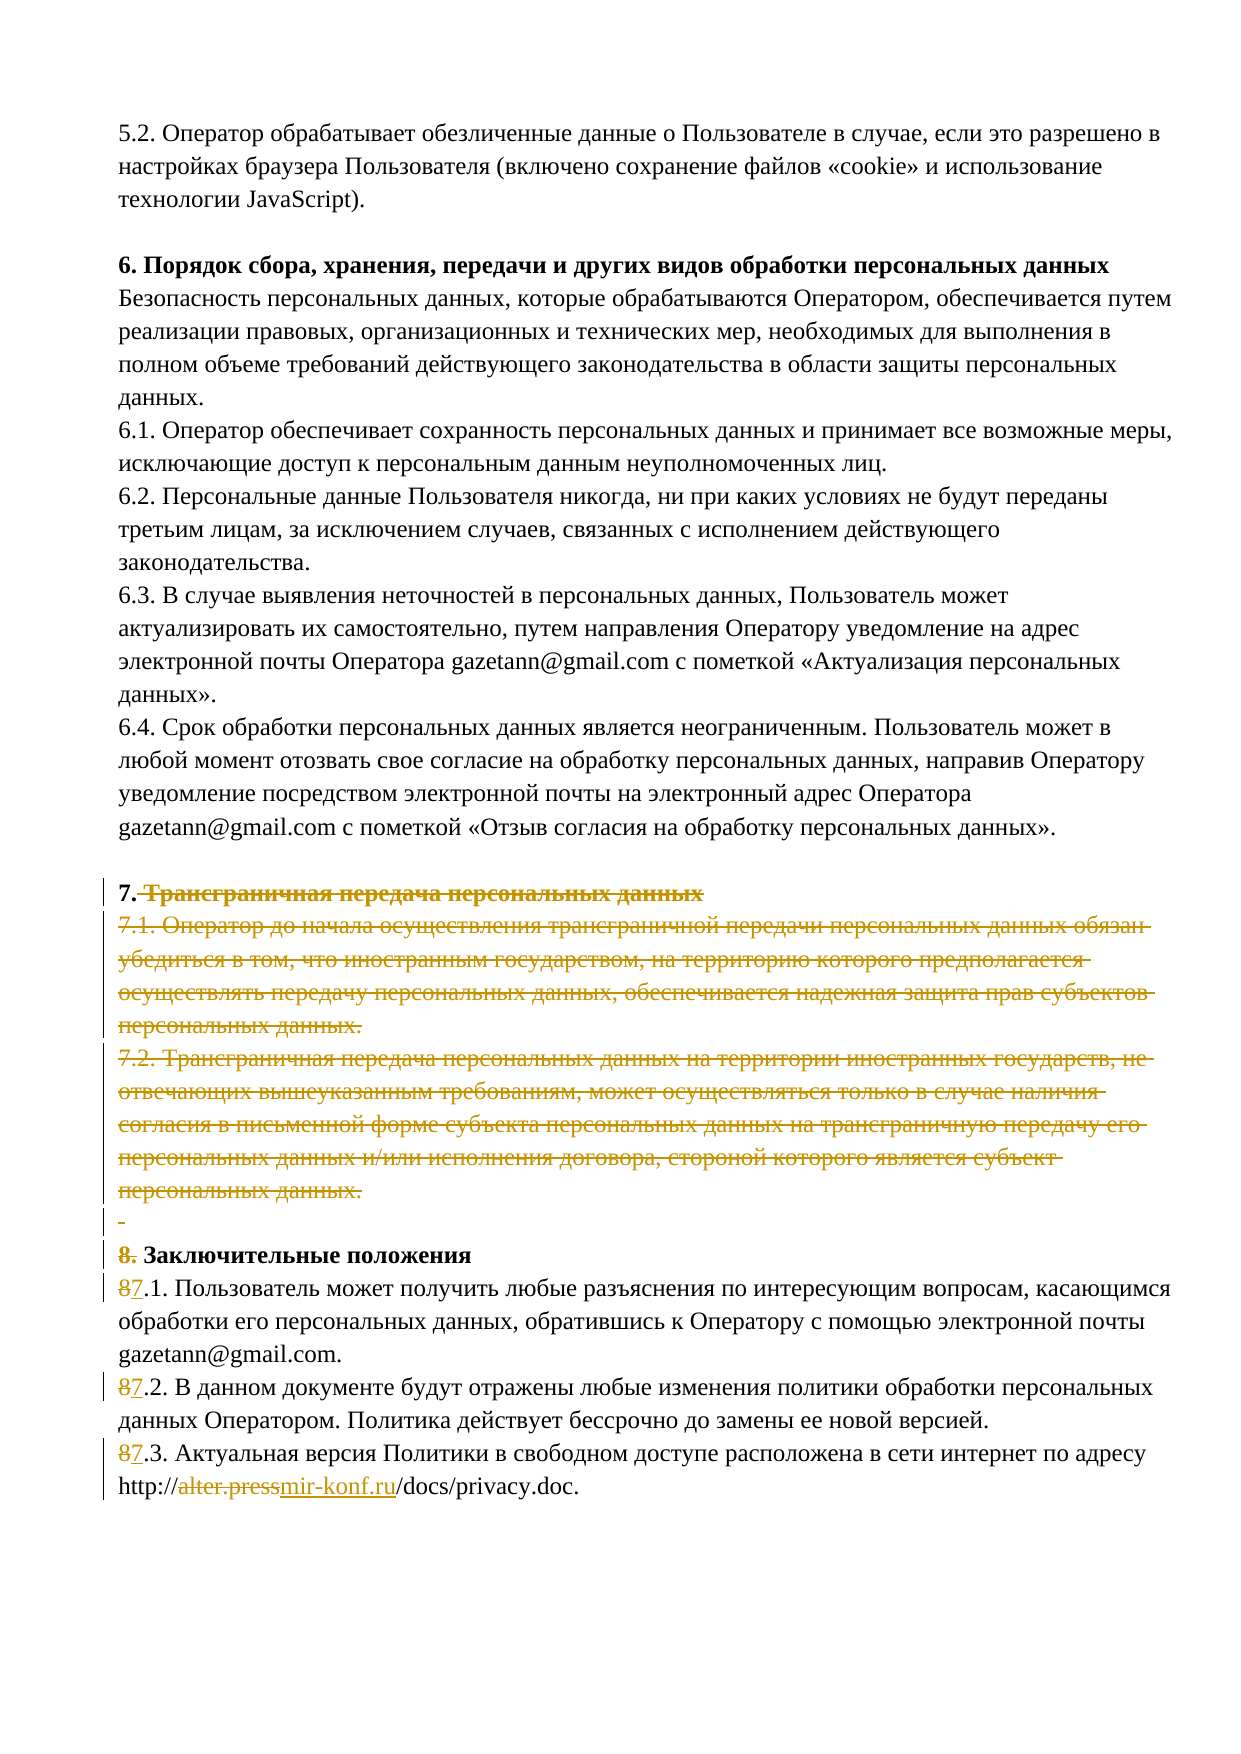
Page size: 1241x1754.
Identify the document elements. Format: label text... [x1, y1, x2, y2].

text 6.2. Персональные данные Пользователя никогда, ни при каких условиях не будут переданы третьим лицам, за исключением случаев, связанных с исполнением действующего законодательства. [118, 481, 1181, 576]
text Заключительные положения [118, 1240, 1181, 1269]
text .3. Актуальная версия Политики в свободном доступе расположена в сети интернет по адресу http:///docs/privacy.doc. [118, 1438, 1181, 1500]
text .1. Пользователь может получить любые разъяснения по интересующим вопросам, касающимся обработки его персональных данных, обратившись к Оператору с помощью электронной почты gazetann@gmail.com. [118, 1273, 1181, 1368]
text 6. Порядок сбора, хранения, передачи и других видов обработки персональных данных [118, 250, 1181, 279]
text Безопасность персональных данных, которые обрабатываются Оператором, обеспечивается путем реализации правовых, организационных и технических мер, необходимых для выполнения в полном объеме требований действующего законодательства в области защиты персональных данных. [118, 283, 1181, 411]
text 6.1. Оператор обеспечивает сохранность персональных данных и принимает все возможные меры, исключающие доступ к персональным данным неуполномоченных лиц. [118, 415, 1181, 477]
text 5.2. Оператор обрабатывает обезличенные данные о Пользователе в случае, если это разрешено в настройках браузера Пользователя (включено сохранение файлов «cookie» и использование технологии JavaScript). [118, 118, 1181, 213]
text 6.4. Срок обработки персональных данных является неограниченным. Пользователь может в любой момент отозвать свое согласие на обработку персональных данных, направив Оператору уведомление посредством электронной почты на электронный адрес Оператора gazetann@gmail.com с пометкой «Отзыв согласия на обработку персональных данных». [118, 712, 1181, 840]
text .2. В данном документе будут отражены любые изменения политики обработки персональных данных Оператором. Политика действует бессрочно до замены ее новой версией. [118, 1372, 1181, 1434]
text 6.3. В случае выявления неточностей в персональных данных, Пользователь может актуализировать их самостоятельно, путем направления Оператору уведомление на адрес электронной почты Оператора gazetann@gmail.com с пометкой «Актуализация персональных данных». [118, 580, 1181, 708]
text 7. [118, 878, 1181, 906]
